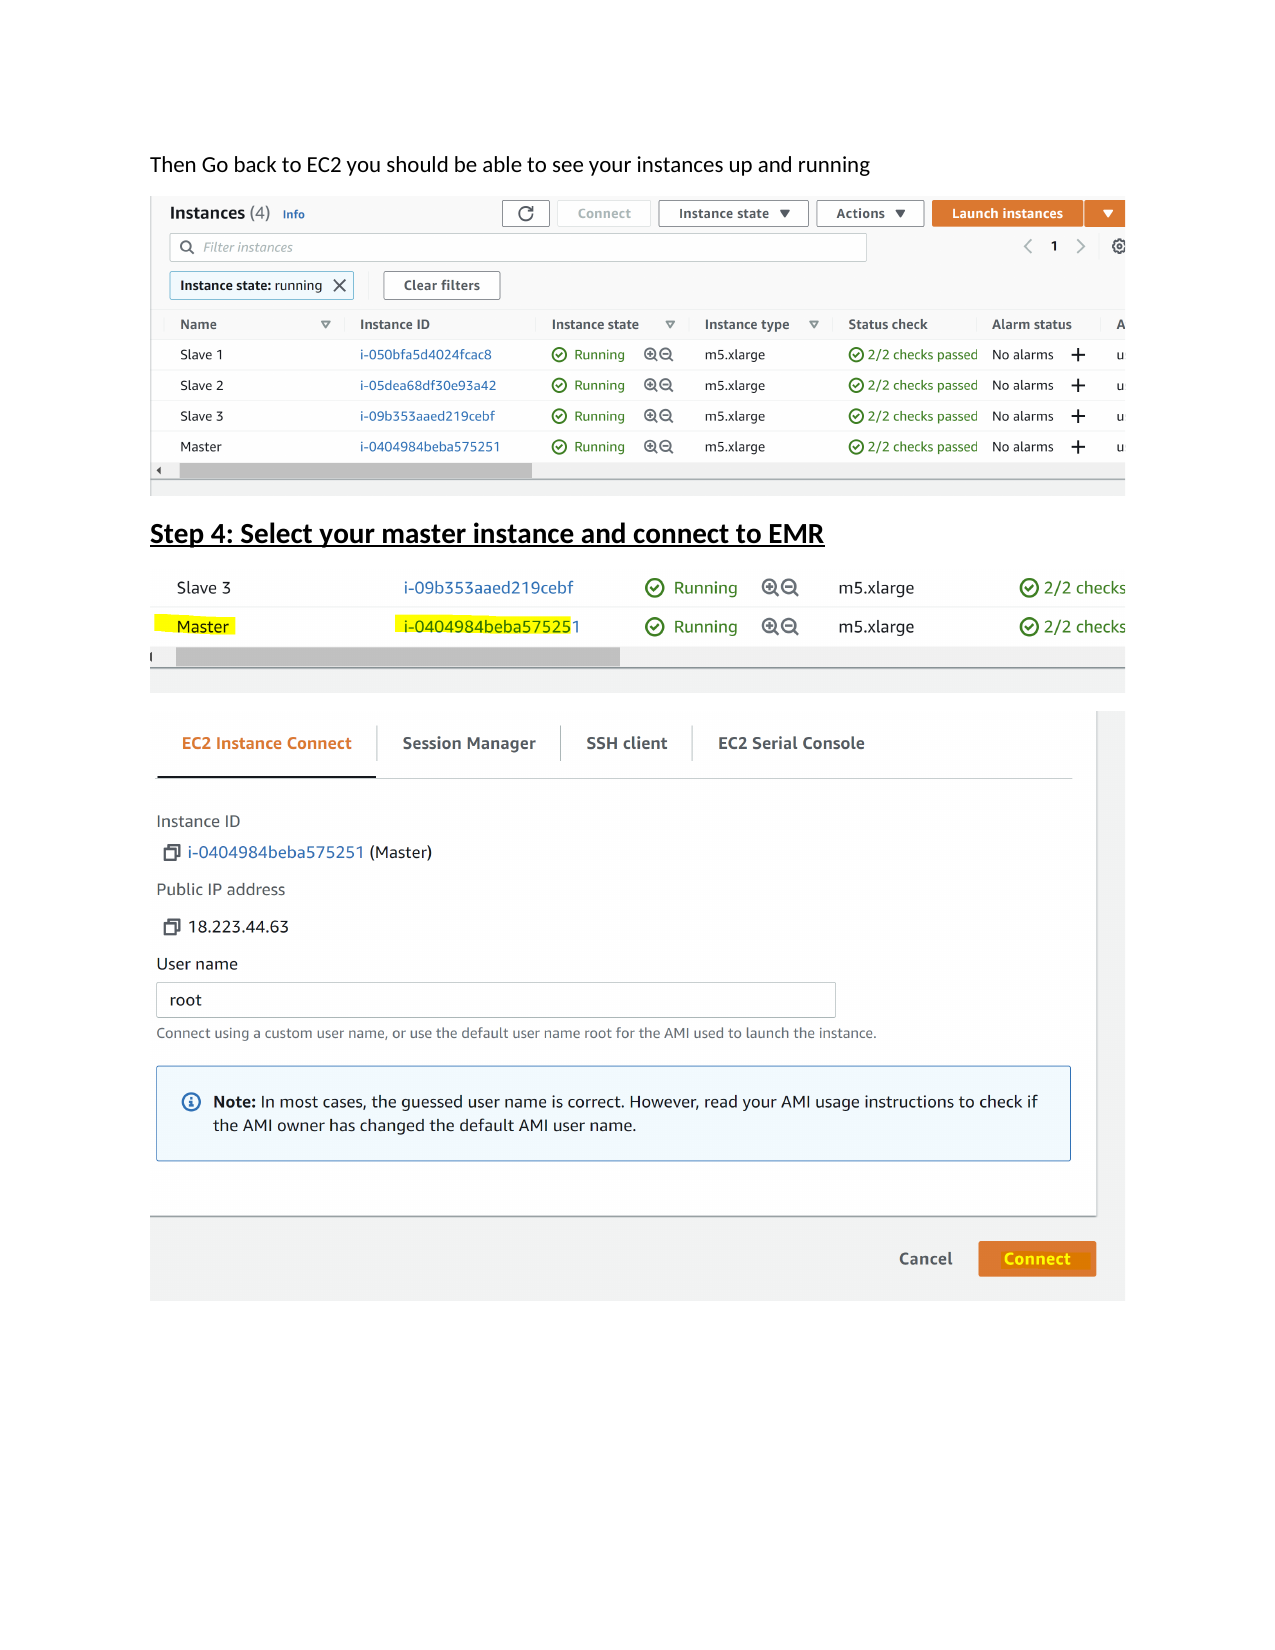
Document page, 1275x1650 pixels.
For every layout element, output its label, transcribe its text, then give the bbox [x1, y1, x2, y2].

picture [150, 711, 1125, 1301]
picture [150, 196, 1125, 496]
text Step 4: Select your master instance and connect to EMR [150, 515, 1125, 550]
picture [150, 569, 1125, 693]
text Then Go back to EC2 you should be able to see your instances up and running [150, 150, 1125, 178]
